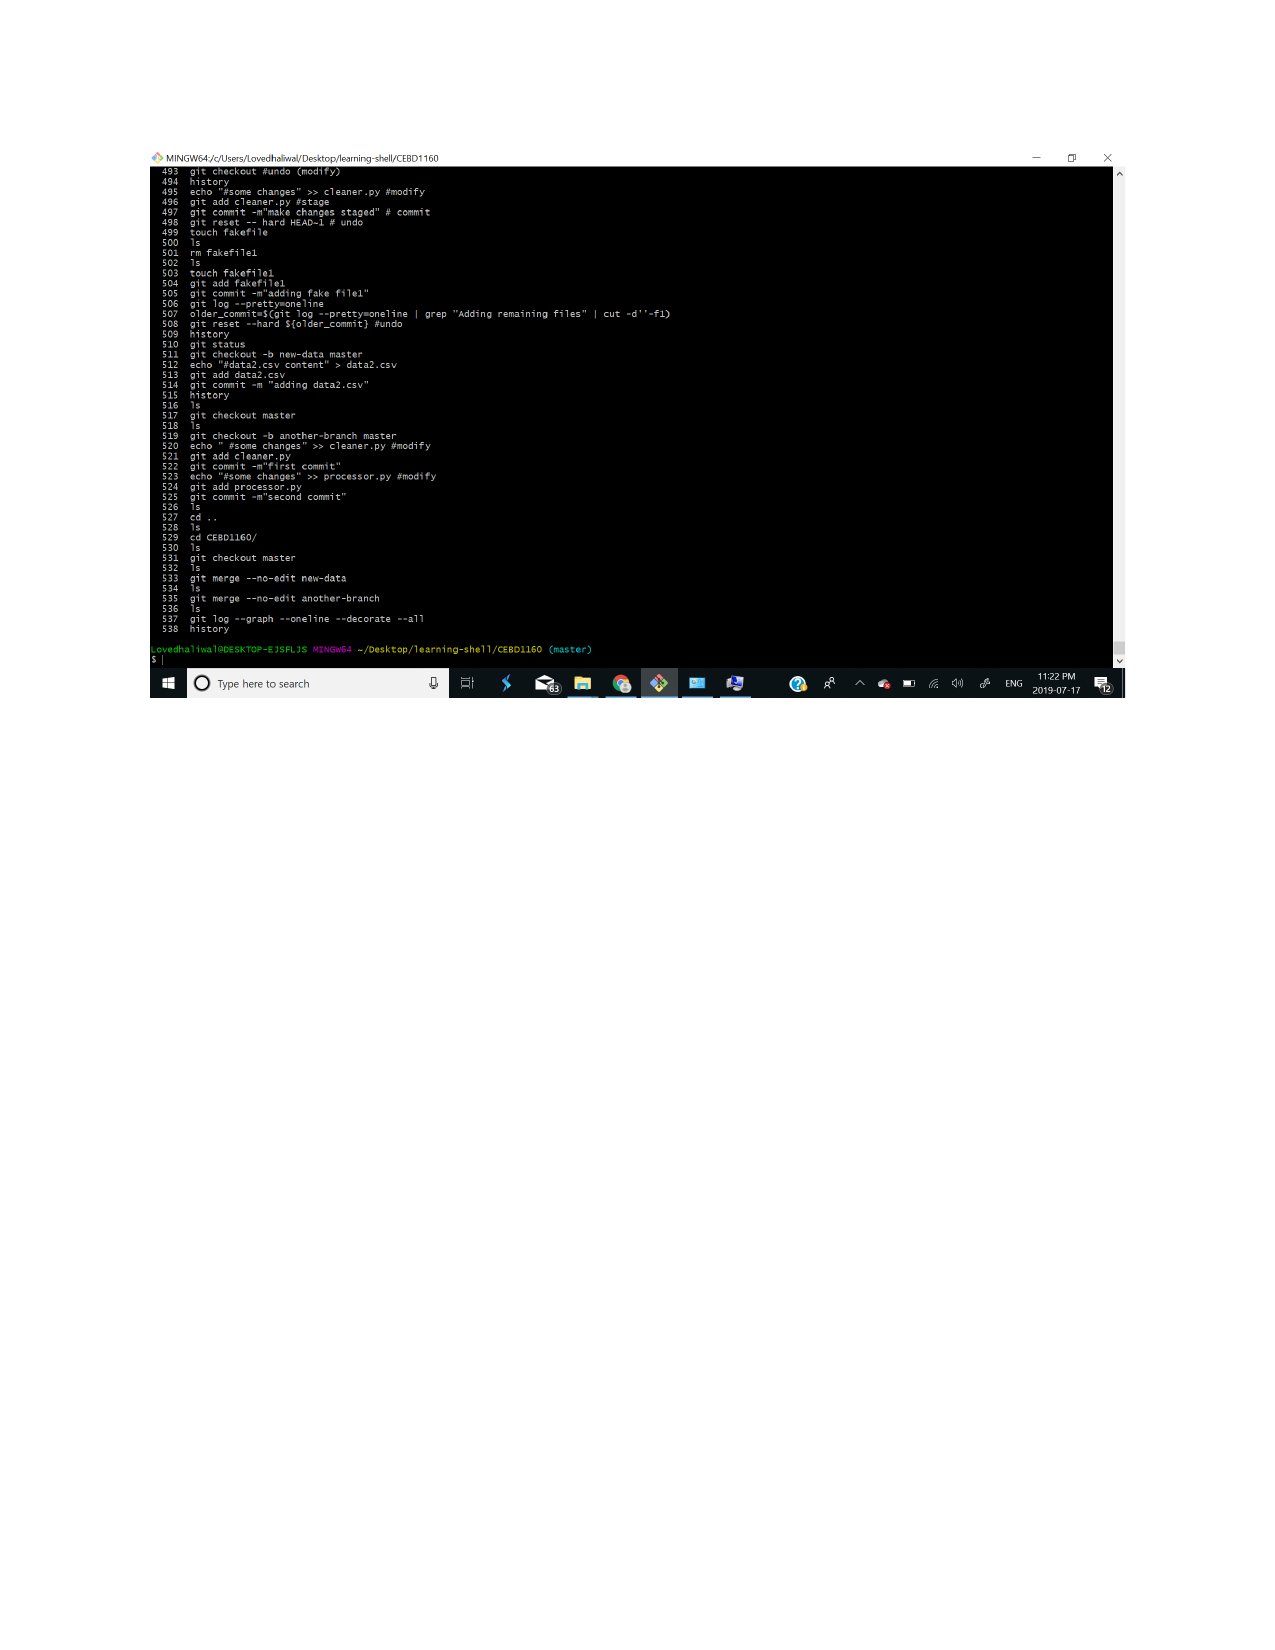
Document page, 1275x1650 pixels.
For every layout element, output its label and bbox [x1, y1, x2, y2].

picture [150, 150, 1125, 698]
